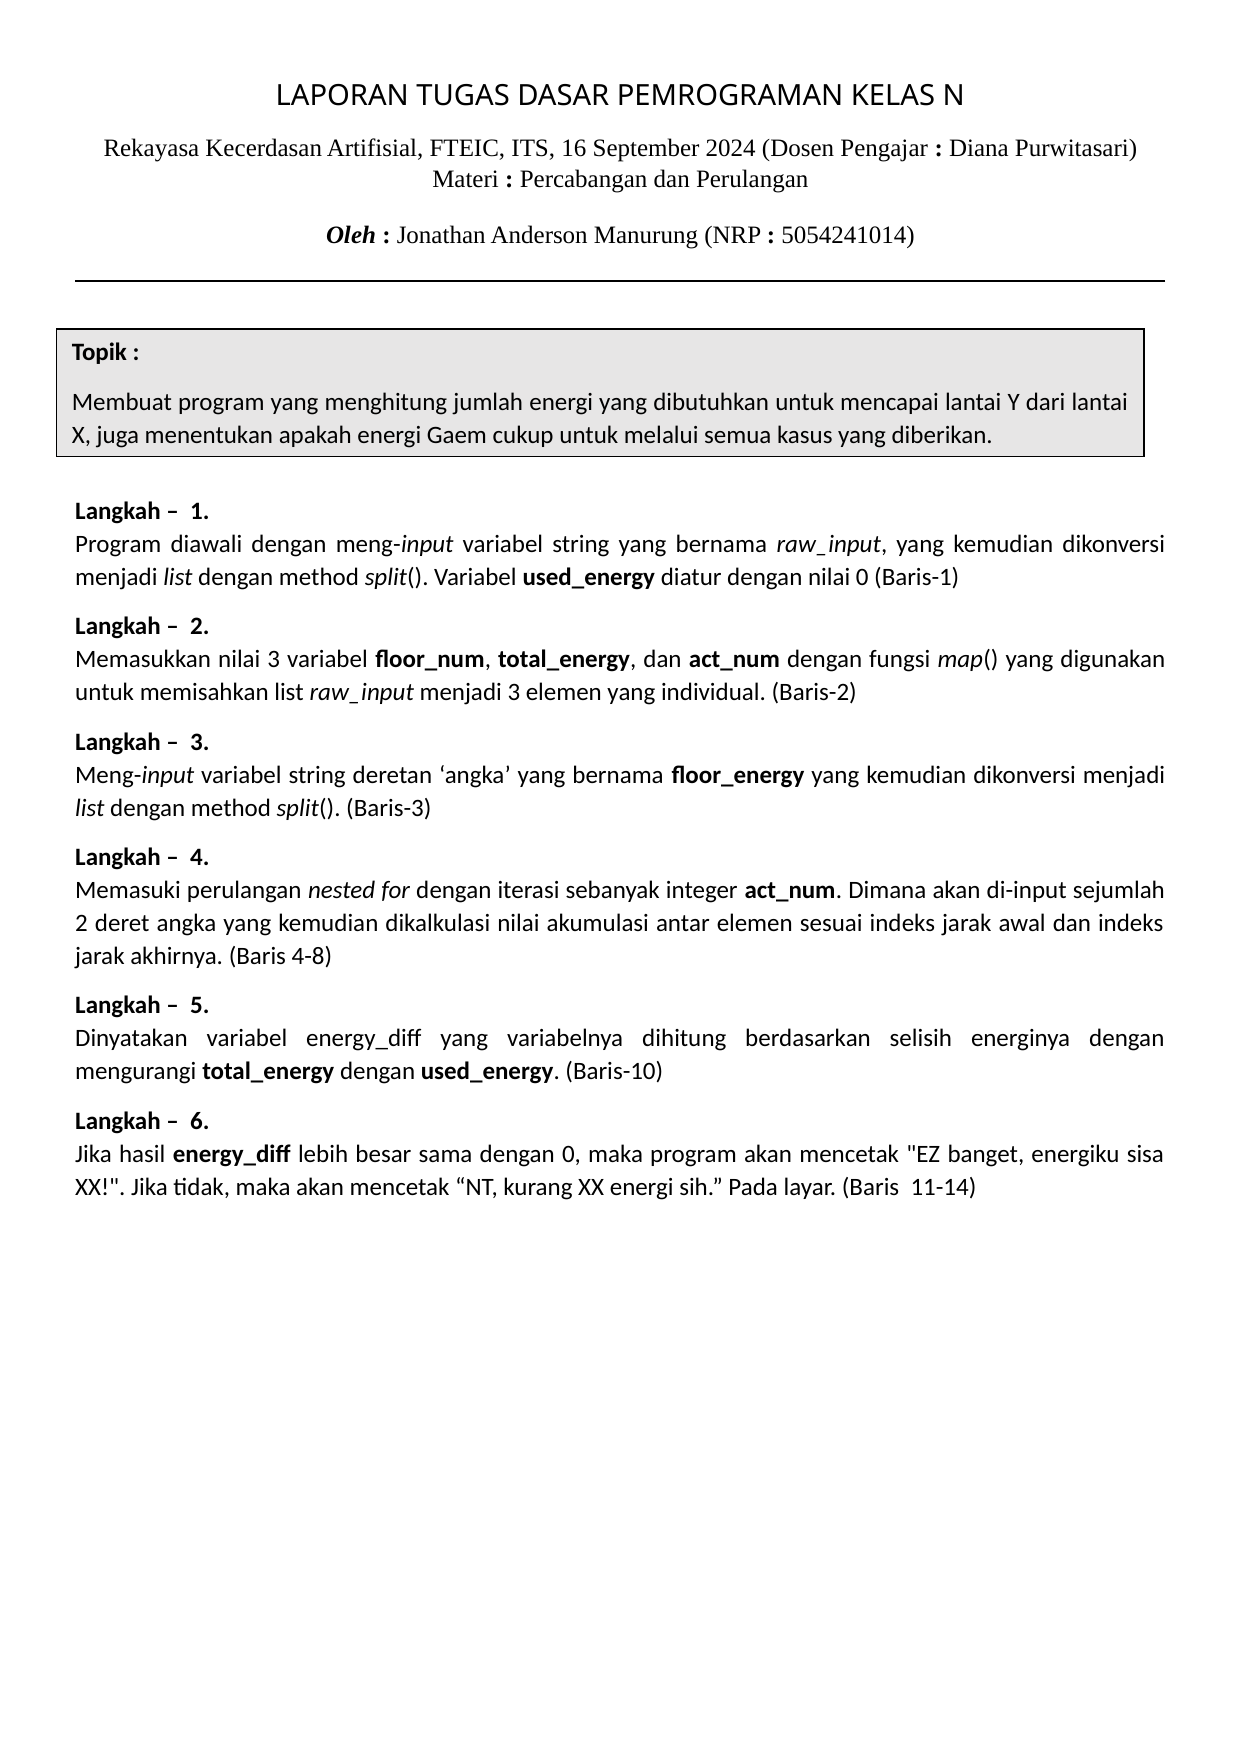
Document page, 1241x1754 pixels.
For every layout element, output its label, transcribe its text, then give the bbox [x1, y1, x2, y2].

text Langkah – 3. [75, 726, 1165, 756]
text Program diawali dengan meng-input variabel string yang bernama raw_input, yang kemudian dikonversi menjadi list dengan method split(). Variabel used_energy diatur dengan nilai 0 (Baris-1) [75, 528, 1165, 591]
text Memasukkan nilai 3 variabel floor_num, total_energy, dan act_num dengan fungsi map() yang digunakan untuk memisahkan list raw_input menjadi 3 elemen yang individual. (Baris-2) [75, 643, 1165, 707]
text Meng-input variabel string deretan ‘angka’ yang bernama floor_energy yang kemudian dikonversi menjadi list dengan method split(). (Baris-3) [75, 759, 1165, 822]
text Memasuki perulangan nested for dengan iterasi sebanyak integer act_num. Dimana akan di-input sejumlah 2 deret angka yang kemudian dikalkulasi nilai akumulasi antar elemen sesuai indeks jarak awal dan indeks jarak akhirnya. (Baris 4-8) [75, 874, 1165, 971]
text Langkah – 6. [75, 1105, 1165, 1136]
text Langkah – 5. [75, 989, 1165, 1020]
text Dinyatakan variabel energy_diff yang variabelnya dihitung berdasarkan selisih energinya dengan mengurangi total_energy dengan used_energy. (Baris-10) [75, 1022, 1165, 1086]
text Langkah – 2. [75, 610, 1165, 641]
text Langkah – 1. [75, 354, 1165, 526]
text Langkah – 4. [75, 841, 1165, 872]
text Jika hasil energy_diff lebih besar sama dengan 0, maka program akan mencetak "EZ banget, energiku sisa XX!". Jika tidak, maka akan mencetak “NT, kurang XX energi sih.” Pada layar. (Baris 11-14) [75, 1138, 1165, 1201]
